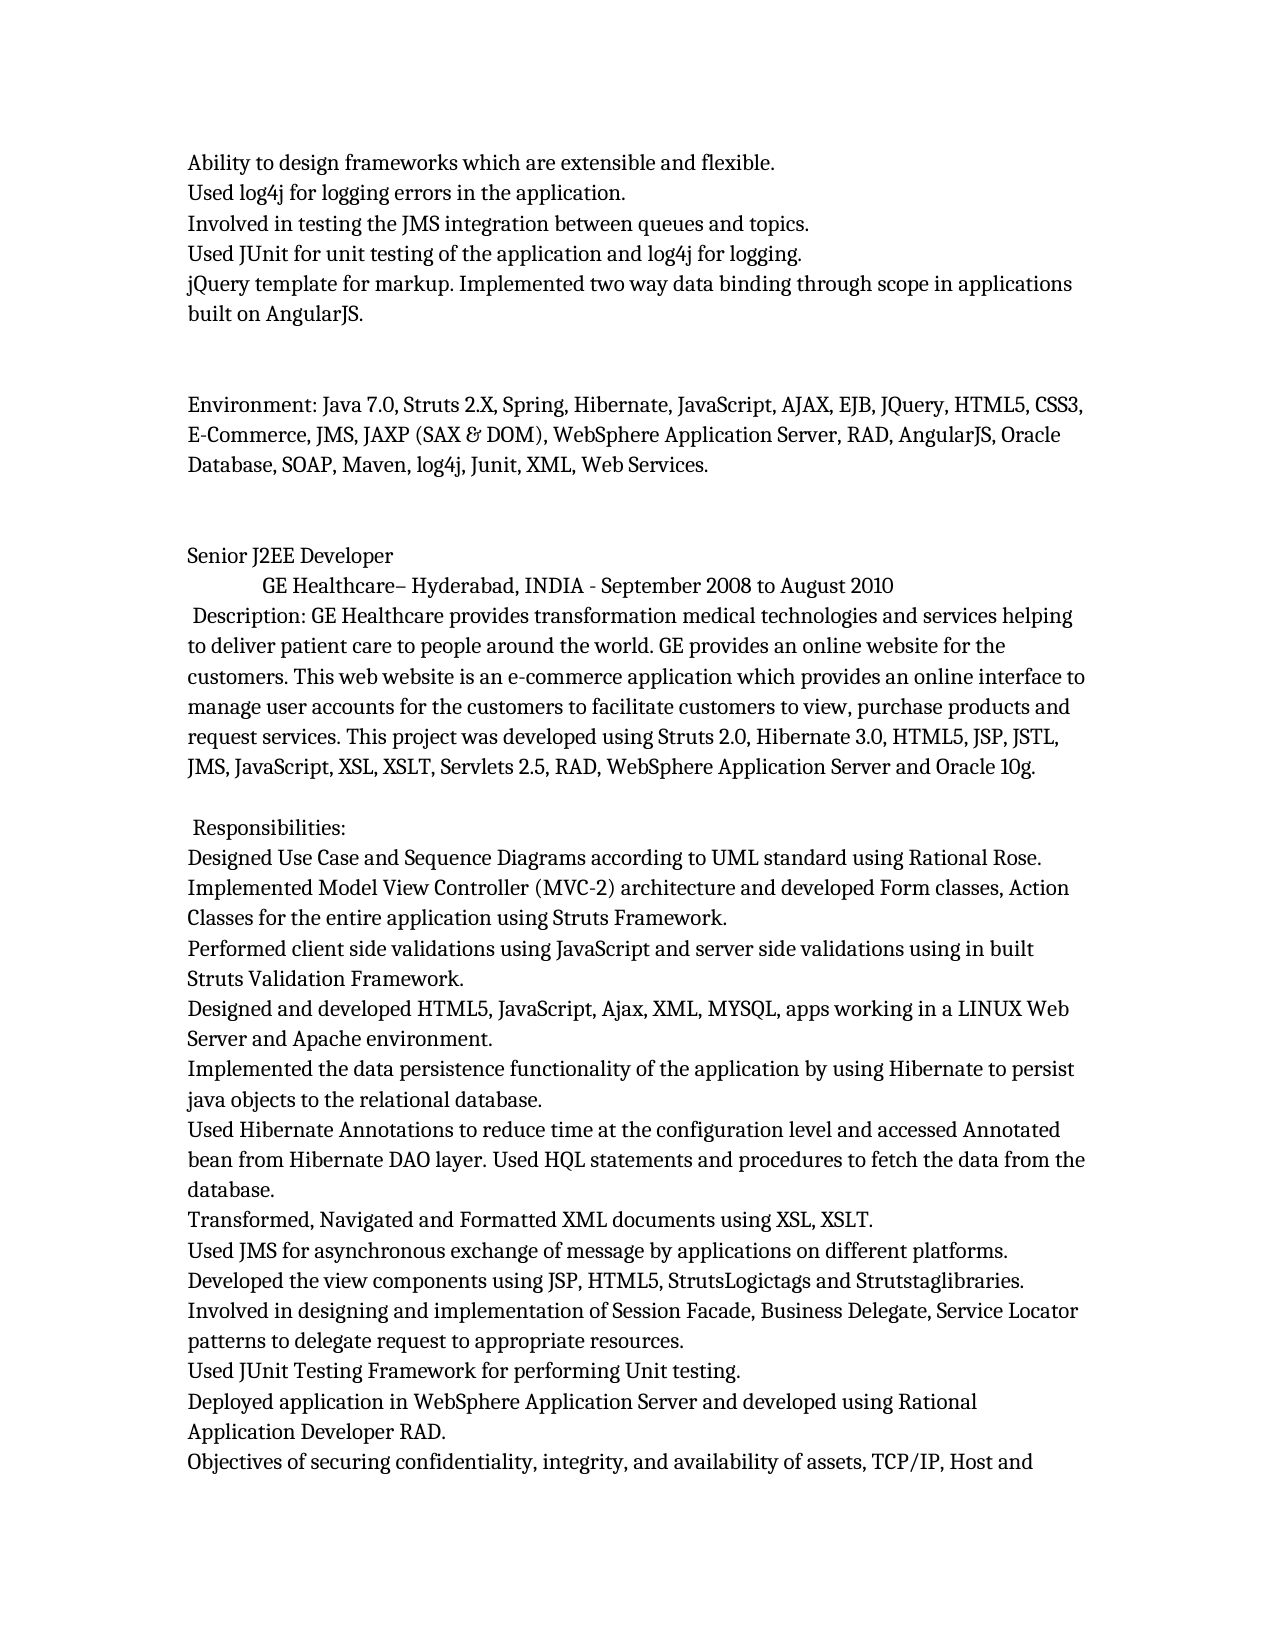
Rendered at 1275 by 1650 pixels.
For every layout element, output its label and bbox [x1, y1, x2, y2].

text [187, 150, 1087, 1475]
